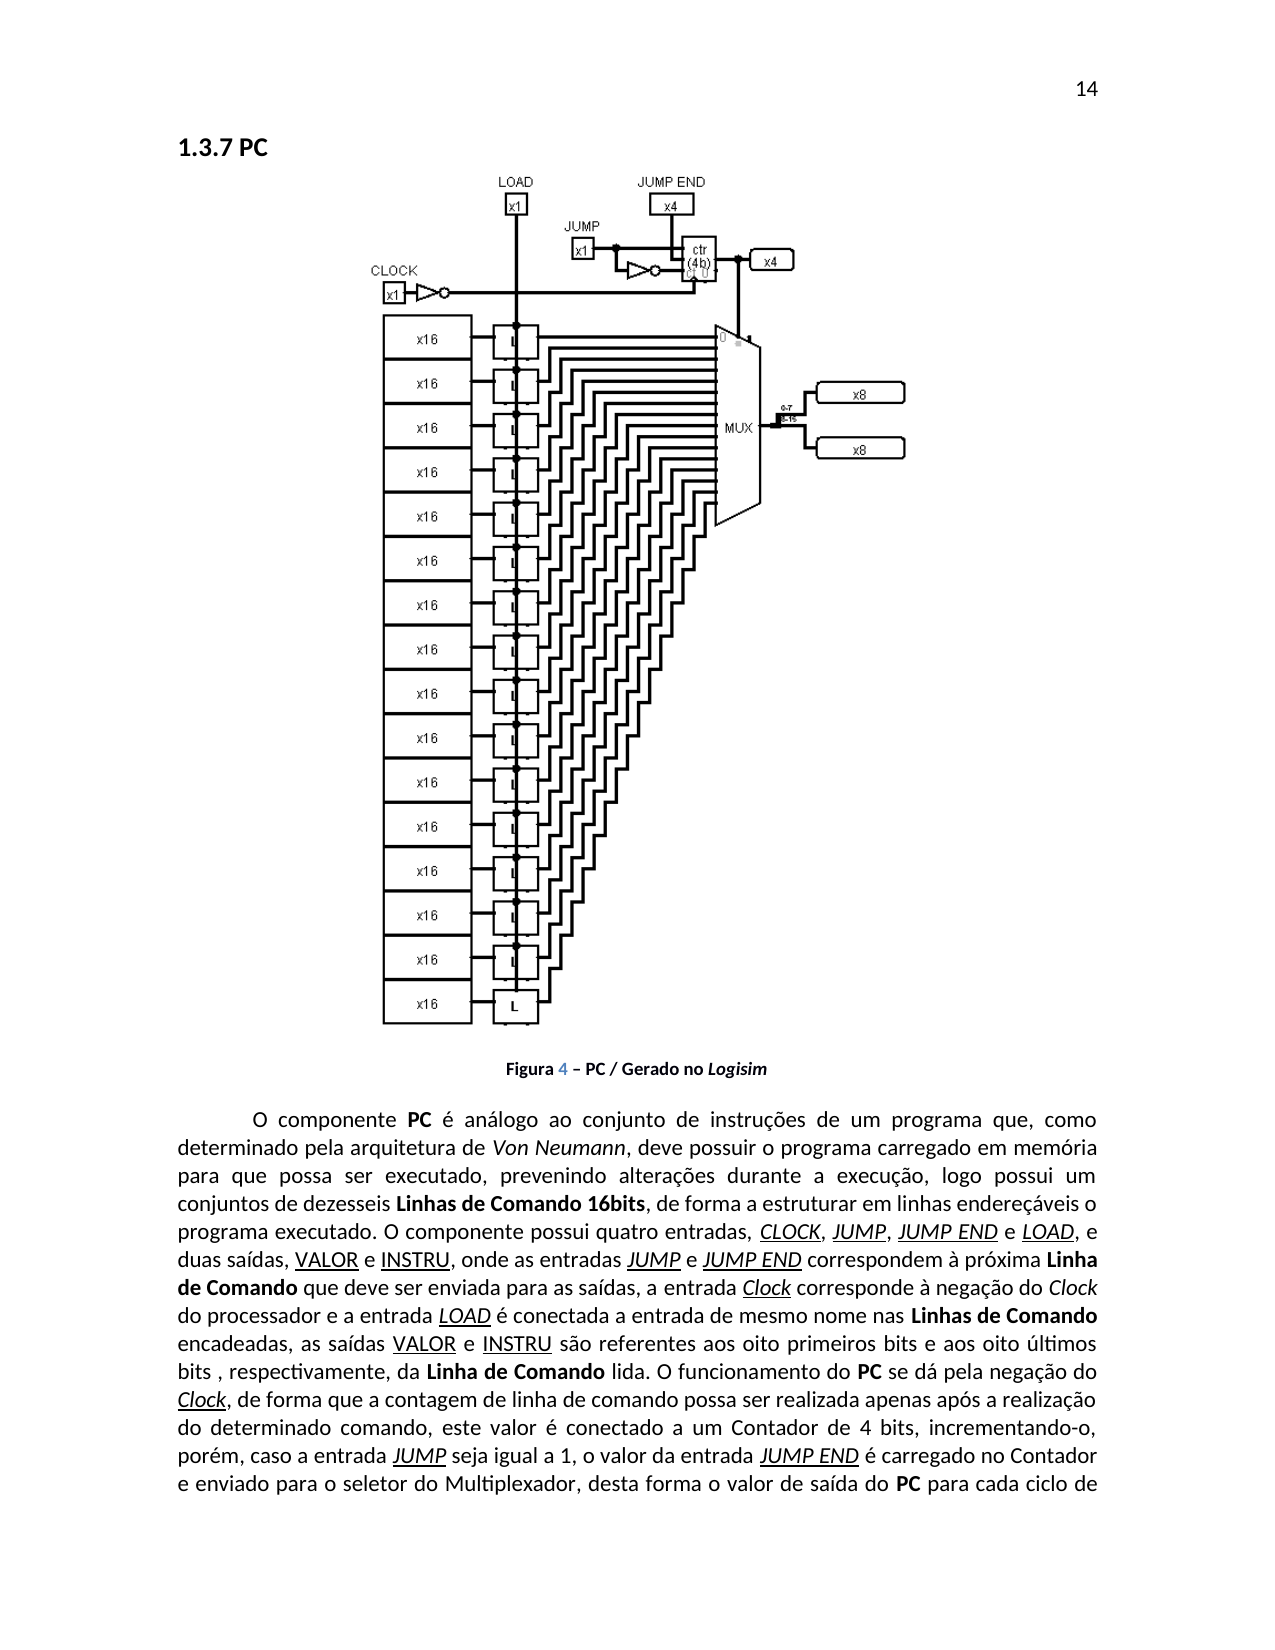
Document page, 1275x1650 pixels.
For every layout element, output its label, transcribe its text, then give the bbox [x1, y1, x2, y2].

picture [365, 167, 910, 1030]
subtitle 1.3.7 PC [177, 130, 1098, 163]
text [177, 1105, 1098, 1497]
text Figura 4 – PC / Gerado no Logisim [177, 1058, 1098, 1081]
